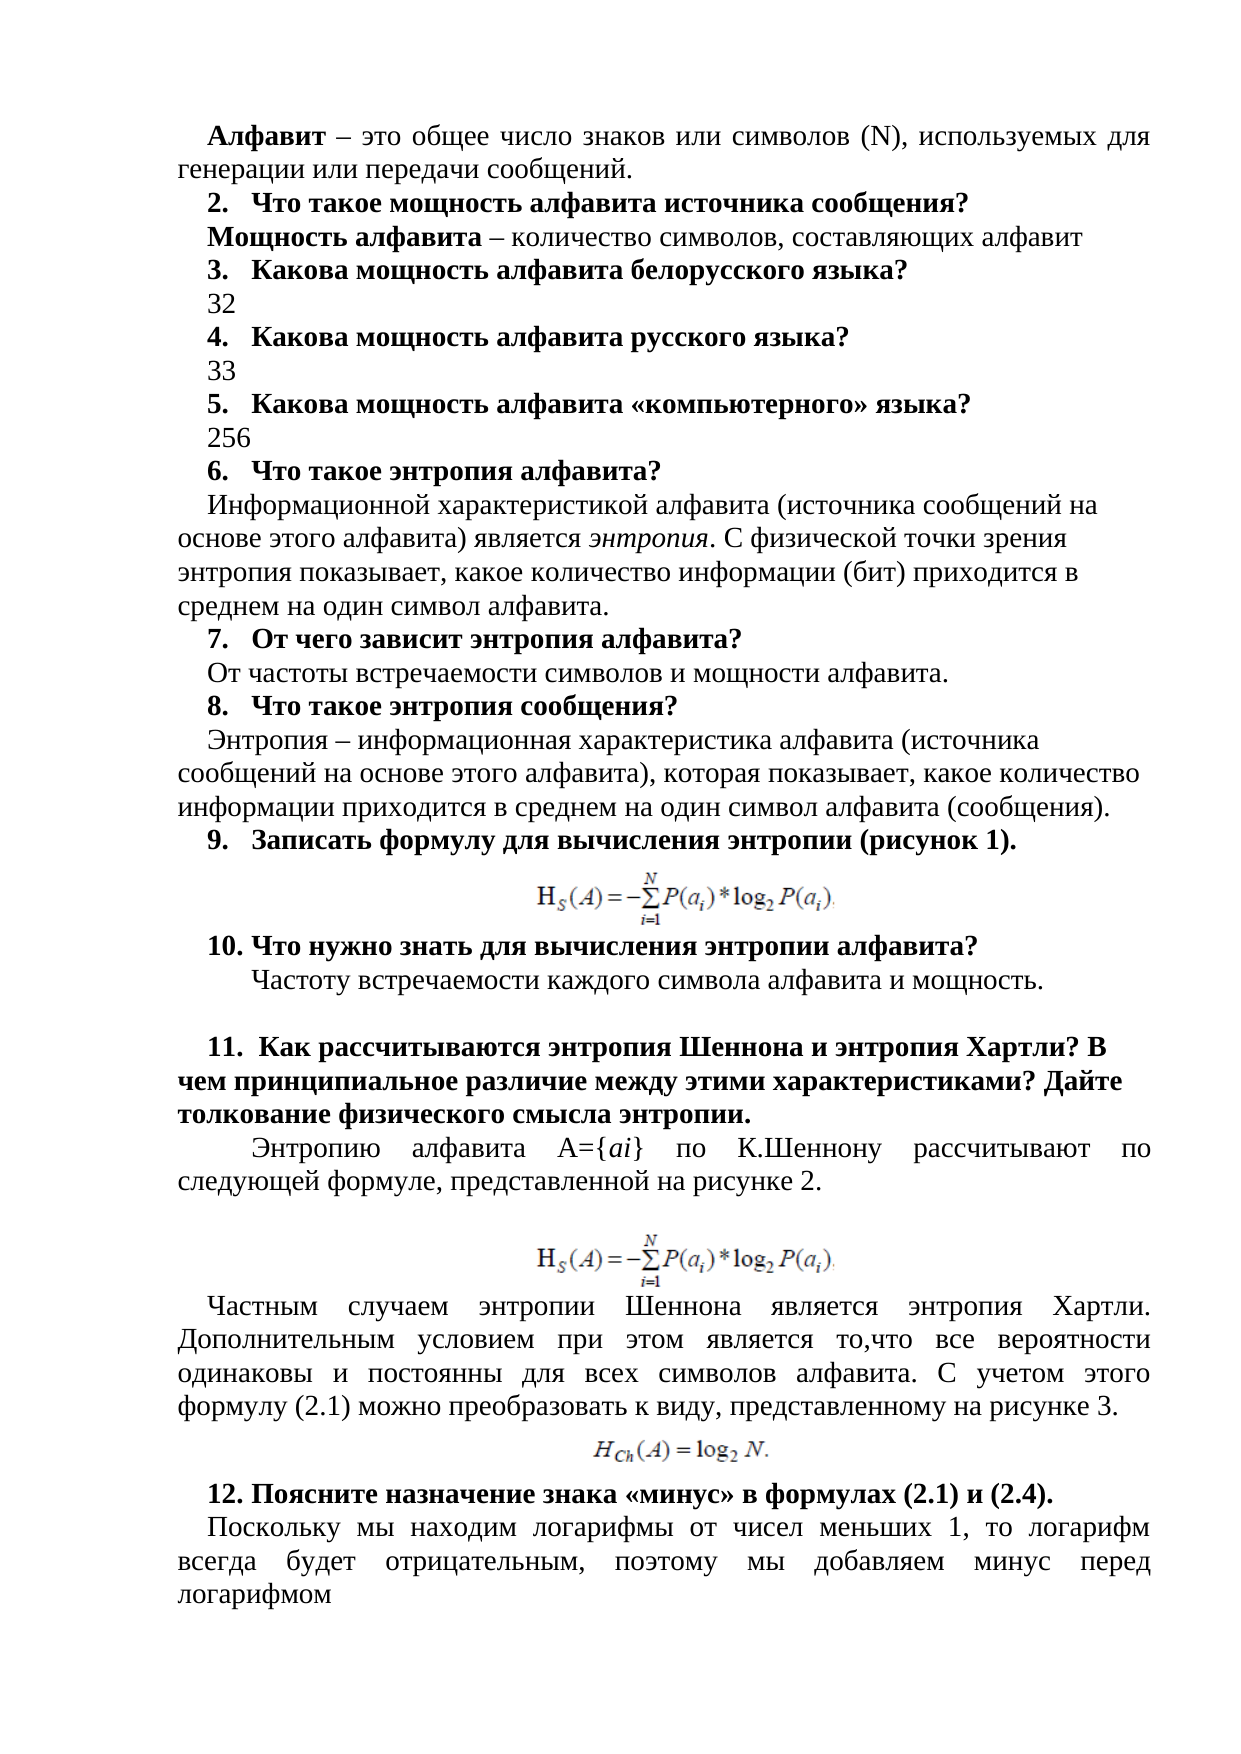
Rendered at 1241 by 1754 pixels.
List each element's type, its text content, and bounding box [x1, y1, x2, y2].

text Частным случаем энтропии Шеннона является энтропия Хартли. Дополнительным условием при этом является то,что все вероятности одинаковы и постоянны для всех символов алфавита. С учетом этого формулу (2.1) можно преобразовать к виду, представленному на рисунке 3. [177, 1288, 1152, 1422]
list Какова мощность алфавита «компьютерного» языка? [177, 386, 1152, 420]
text Энтропия – информационная характеристика алфавита (источника сообщений на основе этого алфавита), которая показывает, какое количество информации приходится в среднем на один символ алфавита (сообщения). [177, 722, 1152, 822]
list Поясните назначение знака «минус» в формулах (2.1) и (2.4). [177, 1476, 1152, 1509]
text От частоты встречаемости символов и мощности алфавита. [177, 655, 1152, 688]
list От чего зависит энтропия алфавита? [177, 621, 1152, 655]
list Записать формулу для вычисления энтропии (рисунок 1). [177, 822, 1152, 856]
list Что нужно знать для вычисления энтропии алфавита? [177, 928, 1152, 962]
picture [524, 1230, 835, 1288]
list Что такое мощность алфавита источника сообщения? [177, 185, 1152, 219]
text Информационной характеристикой алфавита (источника сообщений на основе этого алфавита) является энтропия. С физической точки зрения энтропия показывает, какое количество информации (бит) приходится в среднем на один символ алфавита. [177, 487, 1152, 621]
text Мощность алфавита – количество символов, составляющих алфавит [177, 219, 1152, 252]
picture [524, 856, 835, 929]
picture [582, 1422, 777, 1476]
list Какова мощность алфавита русского языка? [177, 319, 1152, 353]
text 256 [177, 420, 1152, 453]
list Что такое энтропия алфавита? [177, 453, 1152, 487]
text 32 [177, 286, 1152, 319]
list Как рассчитываются энтропия Шеннона и энтропия Хартли? В чем принципиальное различие между этими характеристиками? Дайте толкование физического смысла энтропии. [177, 1029, 1152, 1130]
text Поскольку мы находим логарифмы от чисел меньших 1, то логарифм всегда будет отрицательным, поэтому мы добавляем минус перед логарифмом [177, 1509, 1152, 1610]
list Какова мощность алфавита белорусского языка? [177, 252, 1152, 286]
text Алфавит – это общее число знаков или символов (N), используемых для генерации или передачи сообщений. [177, 118, 1152, 185]
text Энтропию алфавита А={ai} по К.Шеннону рассчитывают по следующей формуле, представленной на рисунке 2. [177, 1130, 1152, 1197]
list Что такое энтропия сообщения? [177, 688, 1152, 722]
text Частоту встречаемости каждого символа алфавита и мощность. [177, 962, 1152, 996]
text 33 [177, 353, 1152, 386]
